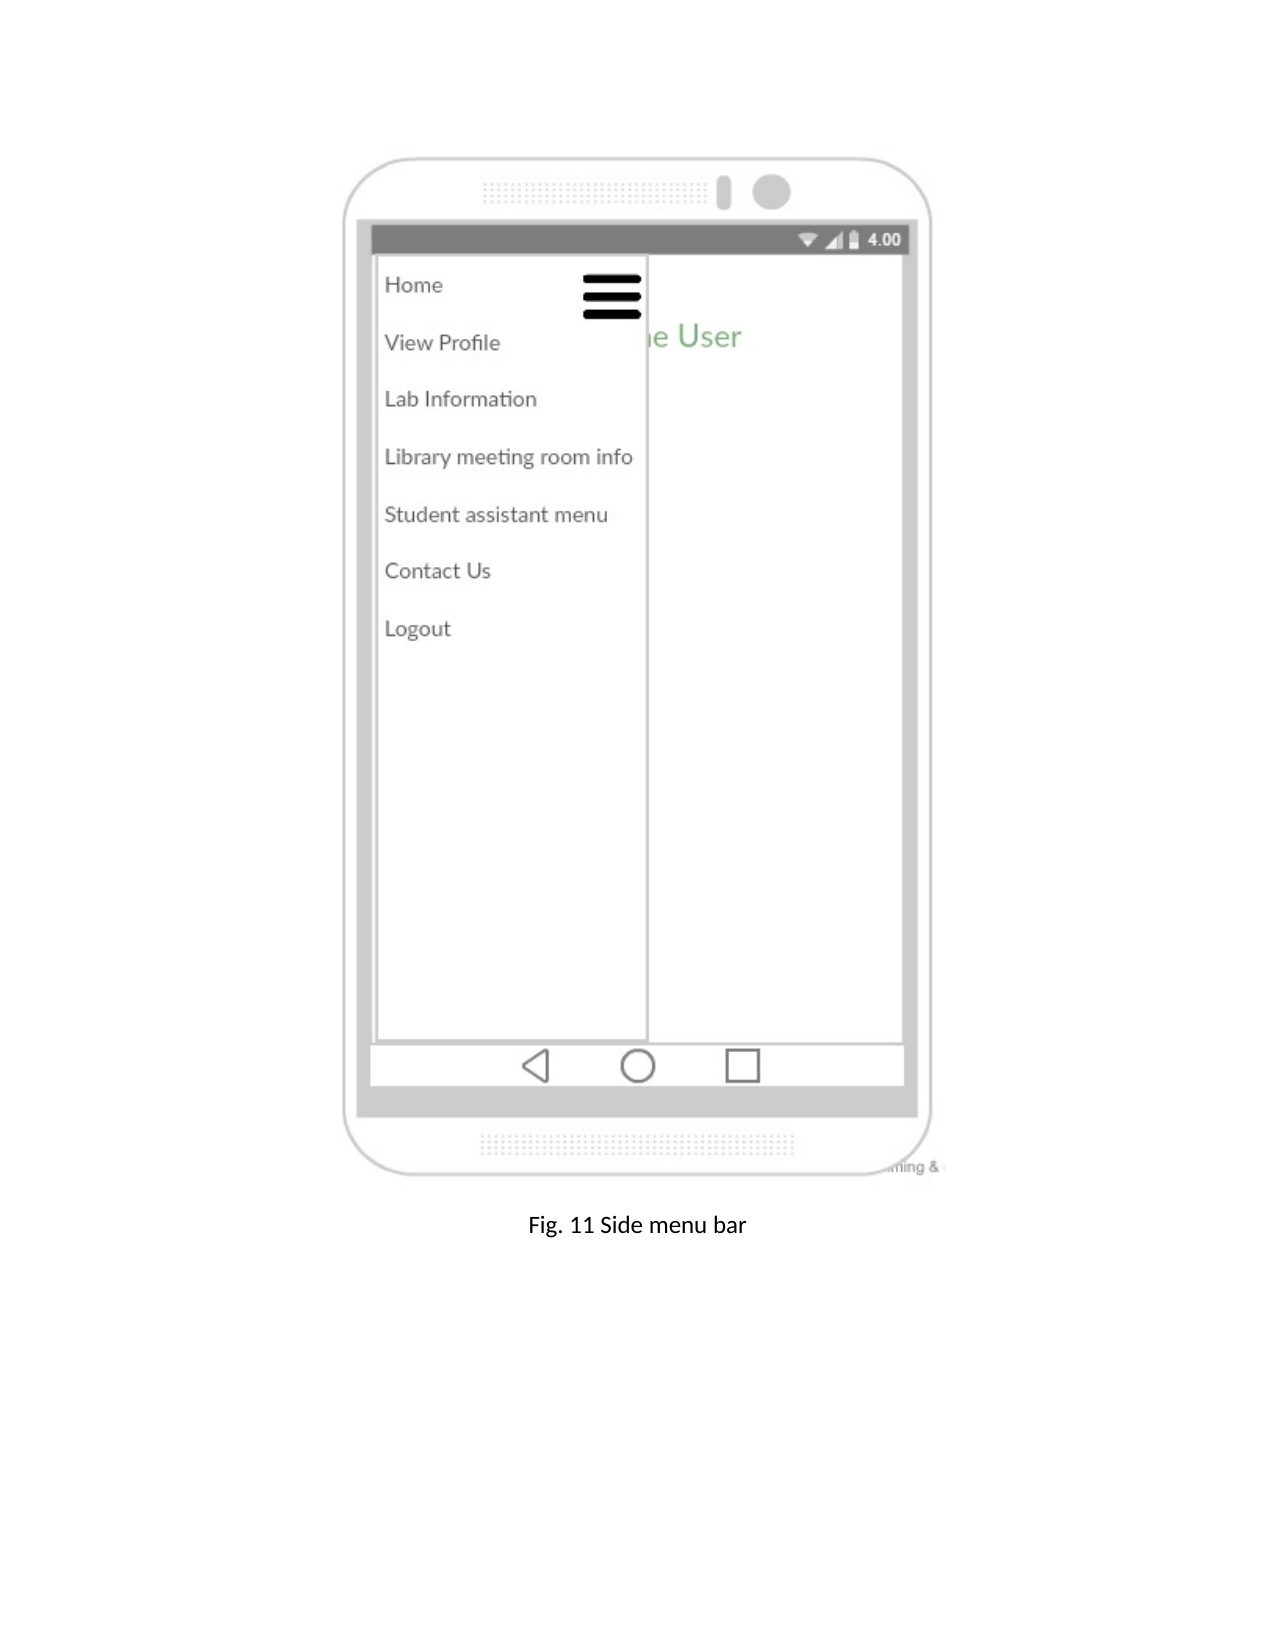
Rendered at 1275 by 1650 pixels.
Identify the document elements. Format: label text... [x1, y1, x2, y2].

text Fig. 11 Side menu bar [150, 1209, 1125, 1240]
picture [330, 149, 945, 1191]
